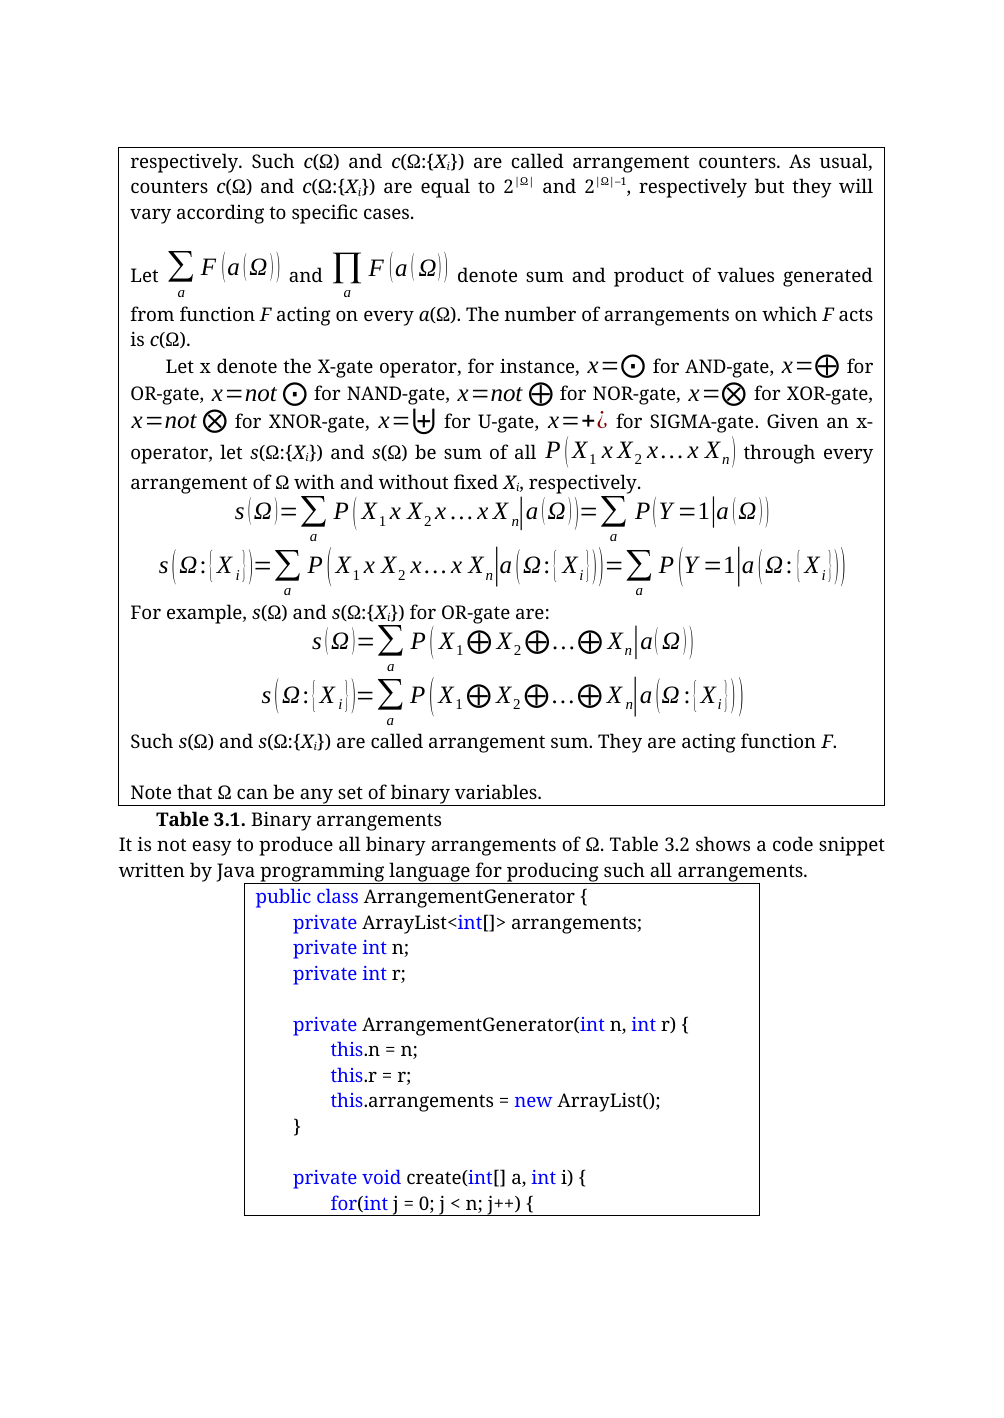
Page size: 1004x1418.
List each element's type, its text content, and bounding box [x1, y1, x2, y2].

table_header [245, 884, 759, 1215]
text Table 3.1. Binary arrangements [156, 806, 885, 832]
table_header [119, 148, 884, 805]
text It is not easy to produce all binary arrangements of Ω. Table 3.2 shows a code snippet written by Java programming language for producing such all arrangements. [118, 832, 885, 883]
